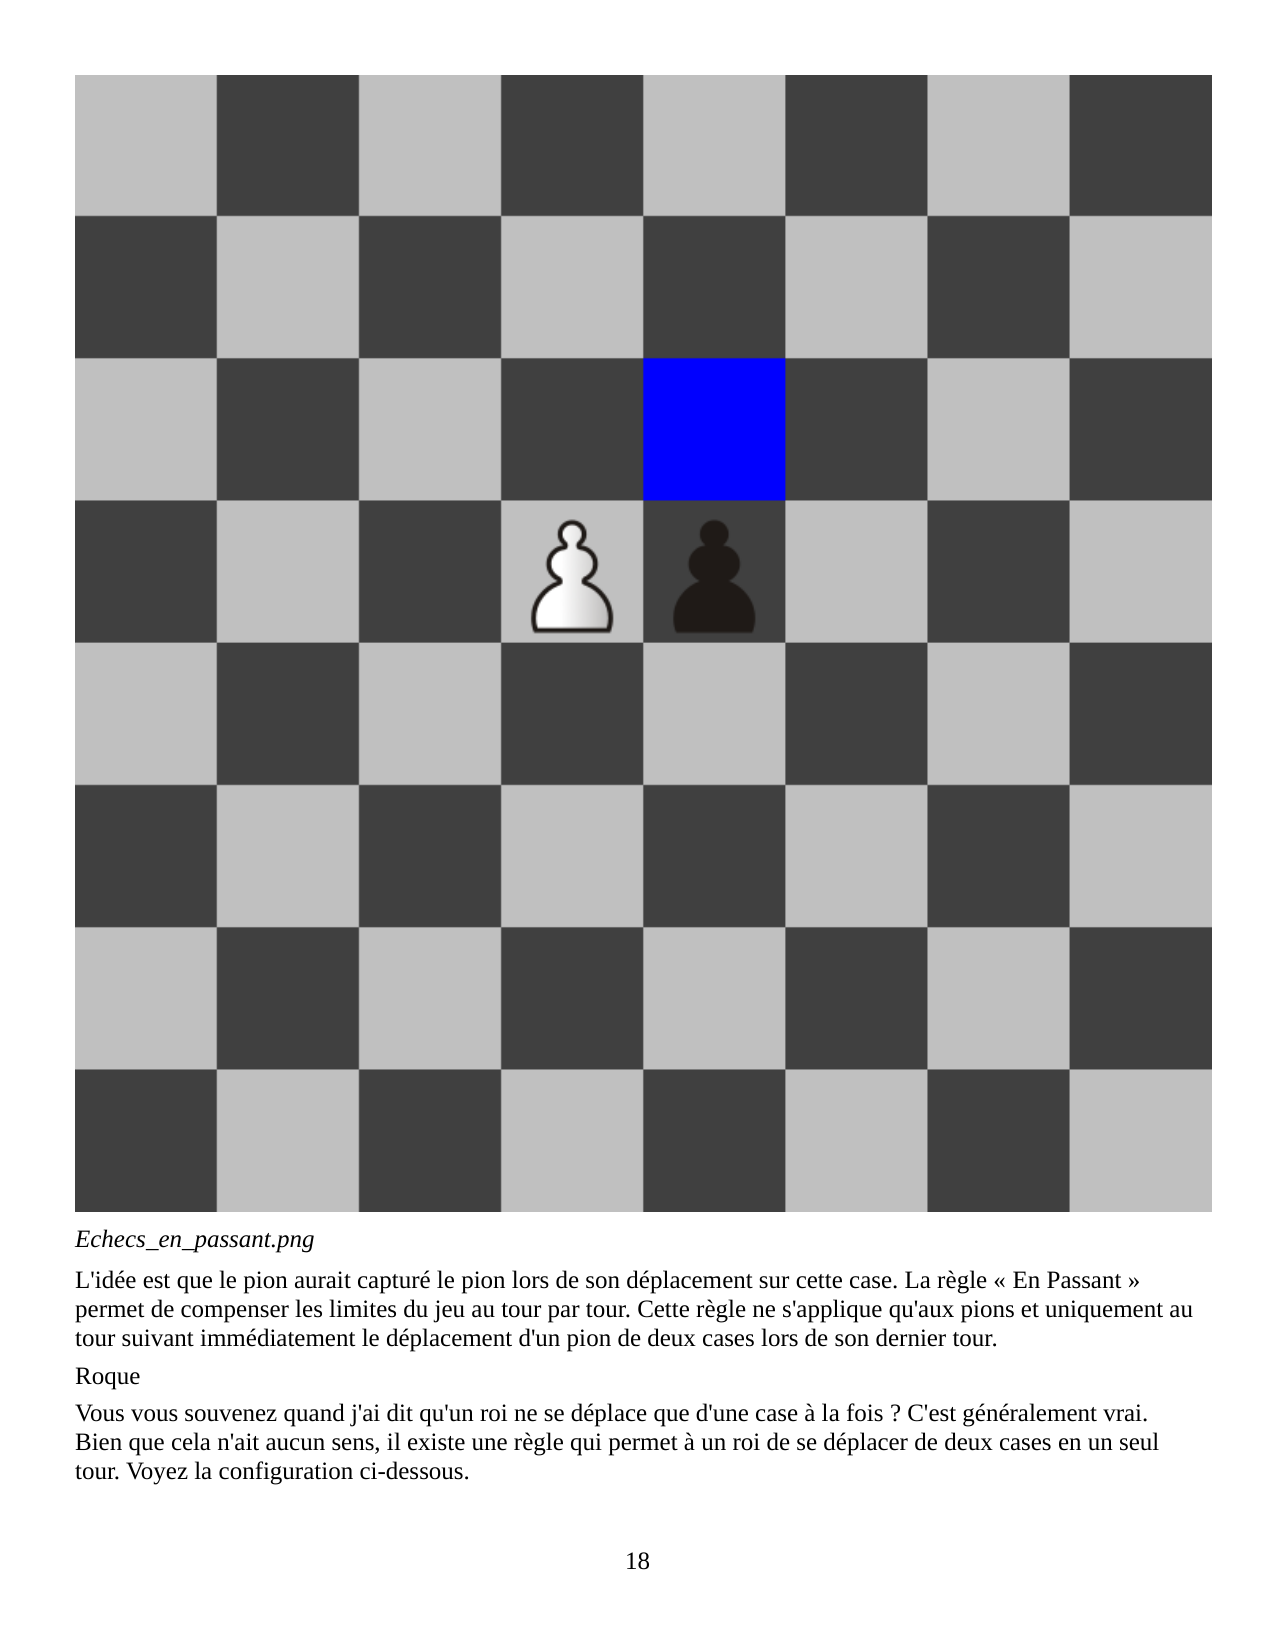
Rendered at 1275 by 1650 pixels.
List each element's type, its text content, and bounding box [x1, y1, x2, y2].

text Vous vous souvenez quand j'ai dit qu'un roi ne se déplace que d'une case à la fois ? C'est généralement vrai. Bien que cela n'ait aucun sens, il existe une règle qui permet à un roi de se déplacer de deux cases en un seul tour. Voyez la configuration ci-dessous. [75, 1398, 1200, 1485]
text Roque [75, 1361, 1200, 1389]
picture [75, 75, 1212, 1212]
text Echecs_en_passant.png [75, 1224, 1200, 1253]
text L'idée est que le pion aurait capturé le pion lors de son déplacement sur cette case. La règle « En Passant » permet de compenser les limites du jeu au tour par tour. Cette règle ne s'applique qu'aux pions et uniquement au tour suivant immédiatement le déplacement d'un pion de deux cases lors de son dernier tour. [75, 1266, 1200, 1352]
